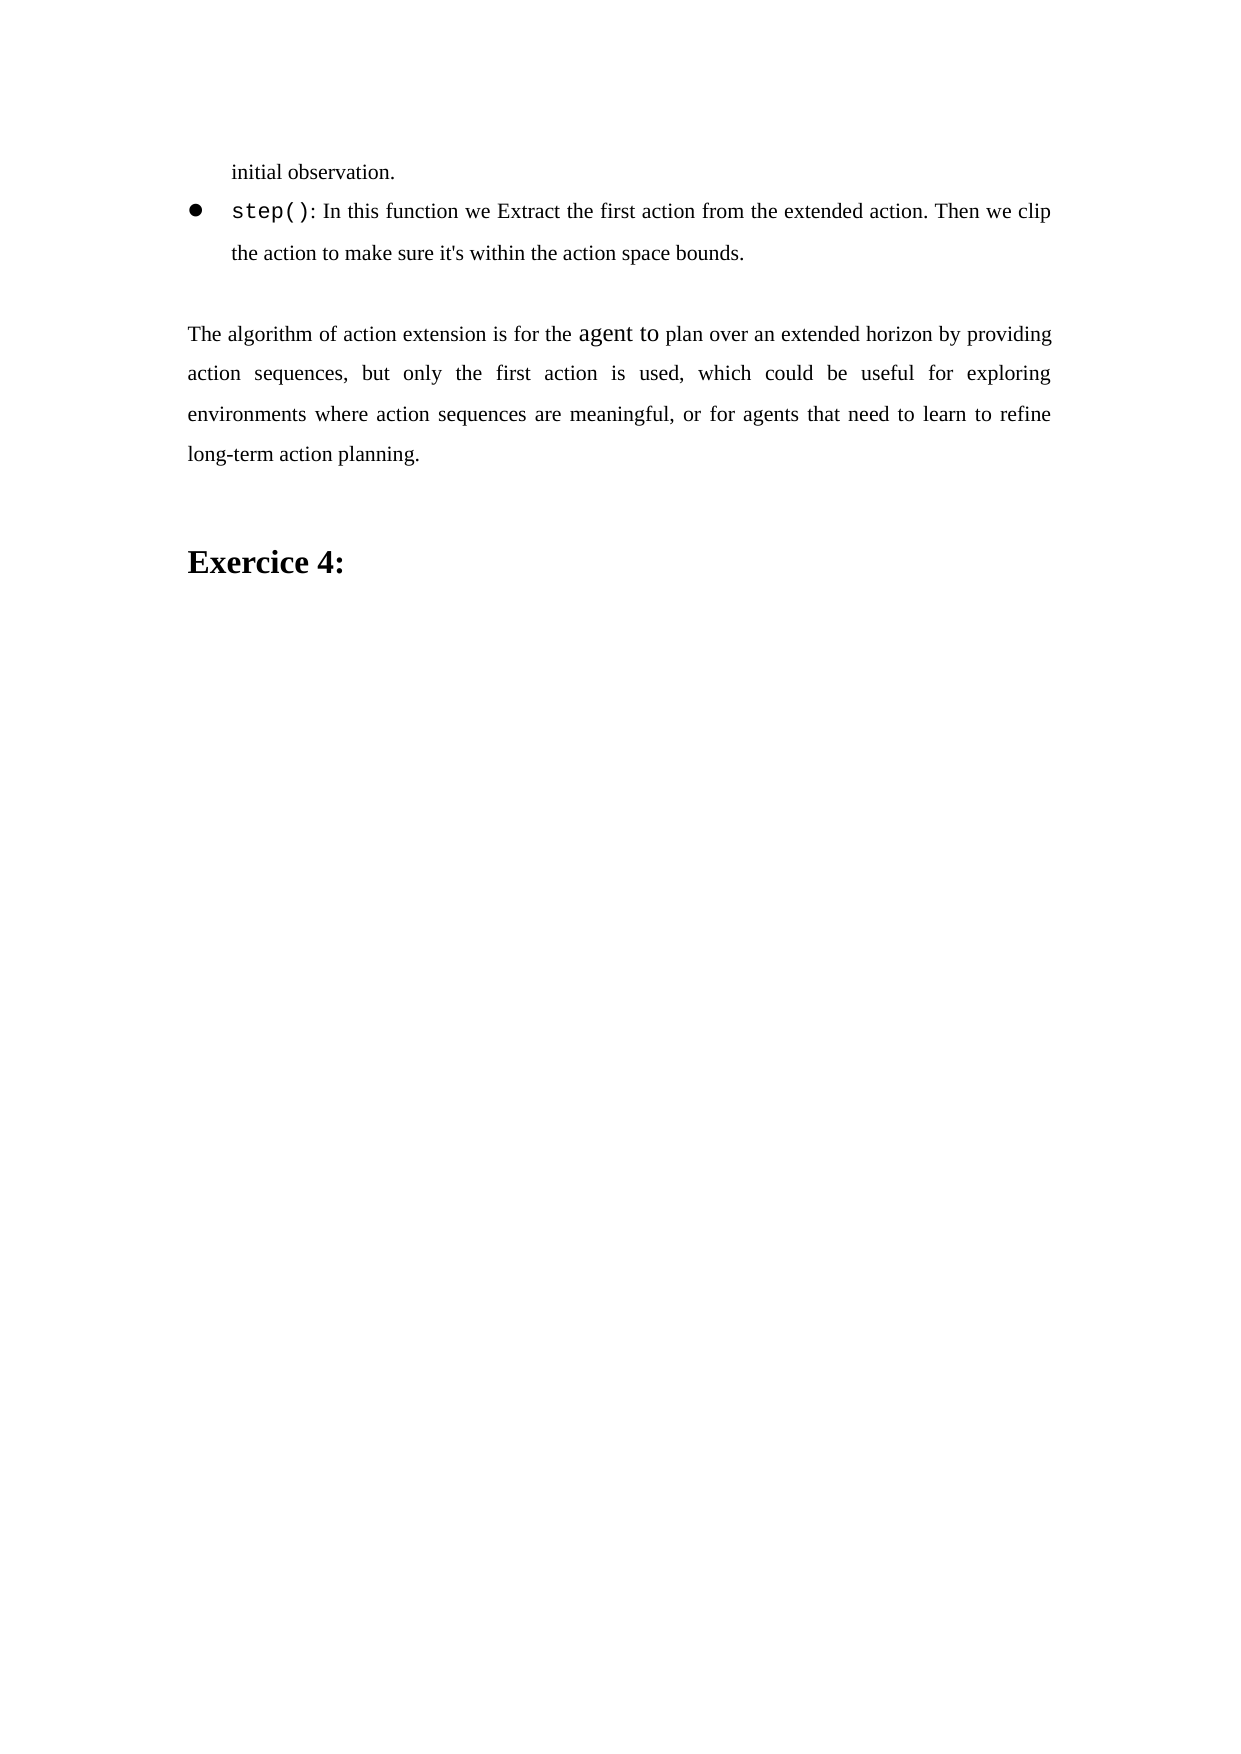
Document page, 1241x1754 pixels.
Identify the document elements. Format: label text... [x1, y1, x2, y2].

list The algorithm of action extension is for the agent to plan over an extended horizon by providing action sequences, but only the first action is used, which could be useful for exploring environments where action sequences are meaningful, or for agents that need to learn to refine long-term action planning. [187, 313, 1053, 474]
list step(): In this function we Extract the first action from the extended action. Then we clip the action to make sure it's within the action space bounds. [187, 192, 1053, 272]
list reset(): We call the reset method of the inner environment to initialize it and returns the initial observation. [187, 151, 1053, 192]
subtitle Exercice 4: [187, 541, 1053, 582]
